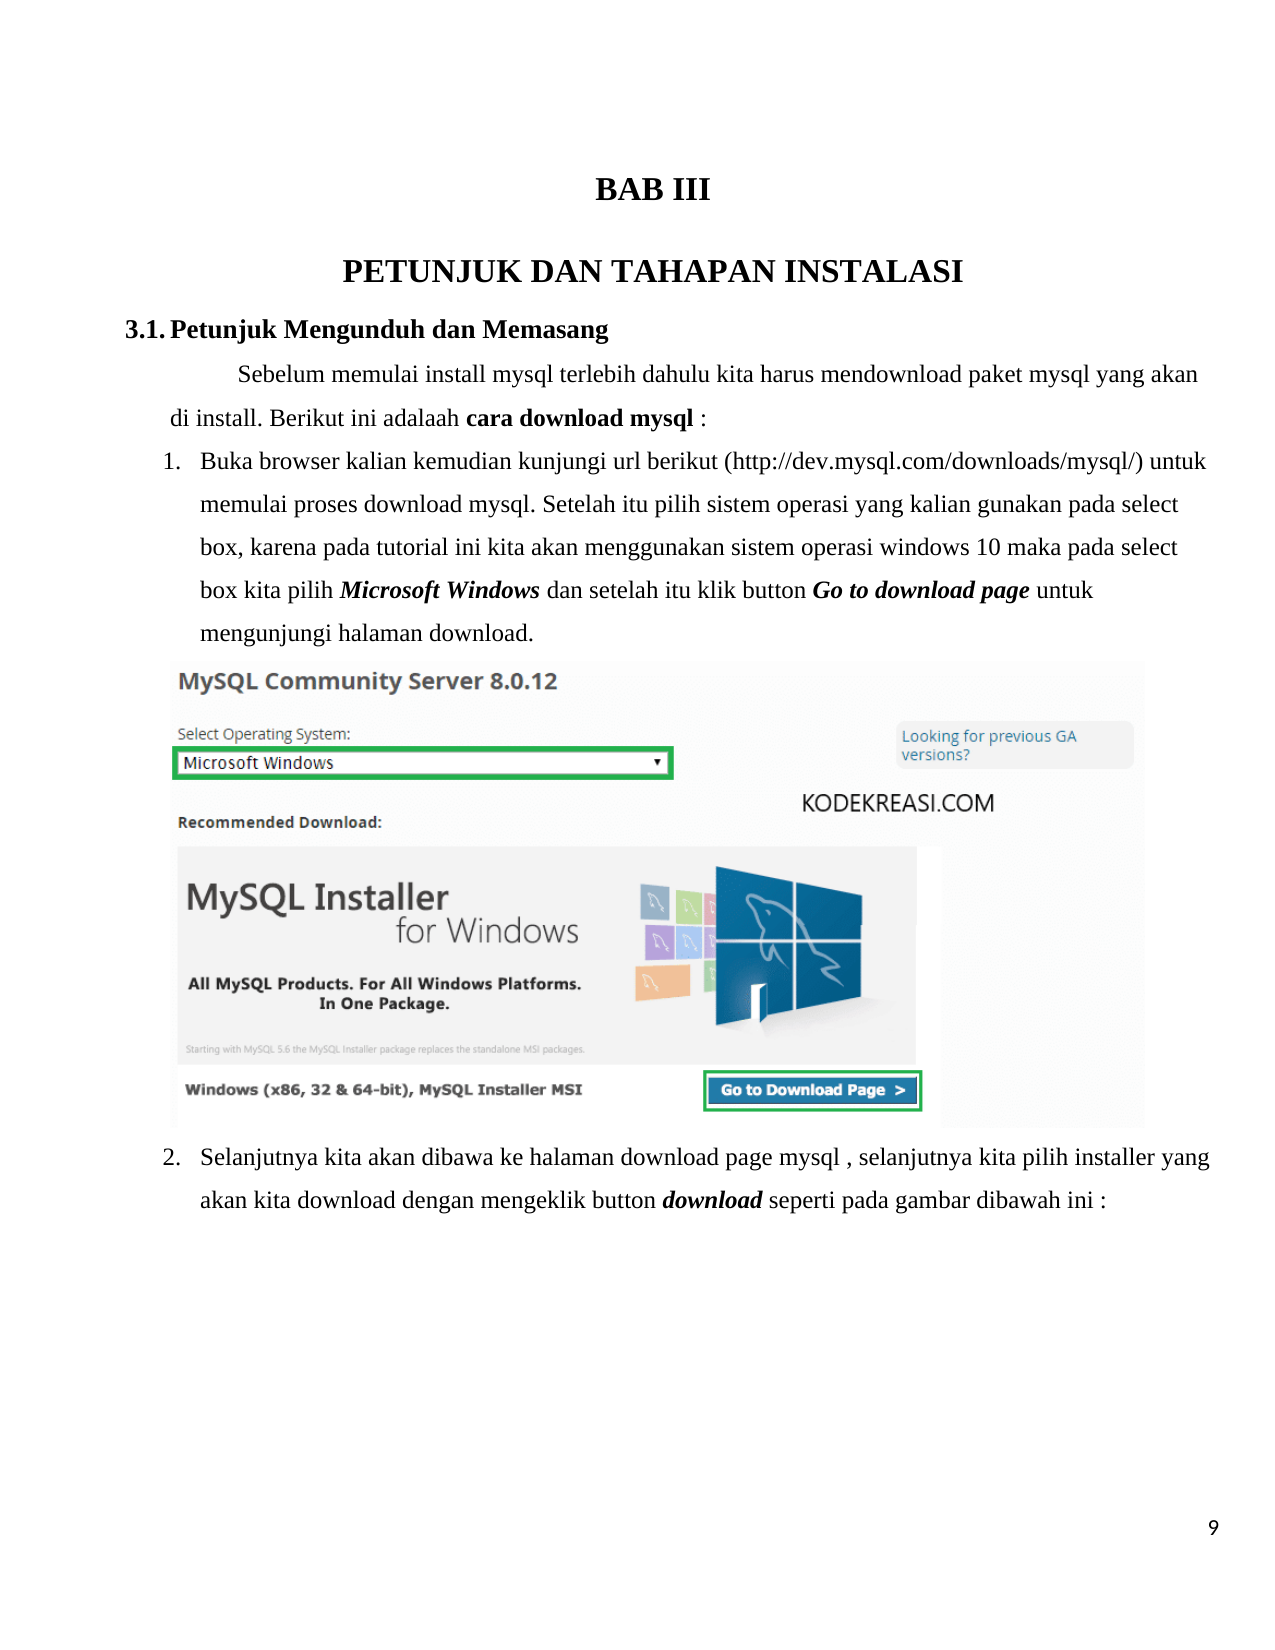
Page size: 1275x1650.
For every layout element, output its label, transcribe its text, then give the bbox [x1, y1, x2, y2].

subtitle BAB III [87, 169, 1219, 207]
text Sebelum memulai install mysql terlebih dahulu kita harus mendownload paket mysql yang akan di install. Berikut ini adalaah cara download mysql : [170, 359, 1219, 431]
list Buka browser kalian kemudian kunjungi url berikut (http://dev.mysql.com/downloads/mysql/) untuk memulai proses download mysql. Setelah itu pilih sistem operasi yang kalian gunakan pada select box, karena pada tutorial ini kita akan menggunakan sistem operasi windows 10 maka pada select box kita pilih Microsoft Windows dan setelah itu klik button Go to download page untuk mengunjungi halaman download. [162, 446, 1219, 647]
picture [170, 661, 1145, 1128]
list Selanjutnya kita akan dibawa ke halaman download page mysql , selanjutnya kita pilih installer yang akan kita download dengan mengeklik button download seperti pada gambar dibawah ini : [162, 1142, 1219, 1214]
subtitle PETUNJUK DAN TAHAPAN INSTALASI [87, 251, 1219, 289]
subtitle Petunjuk Mengunduh dan Memasang [125, 313, 1219, 344]
